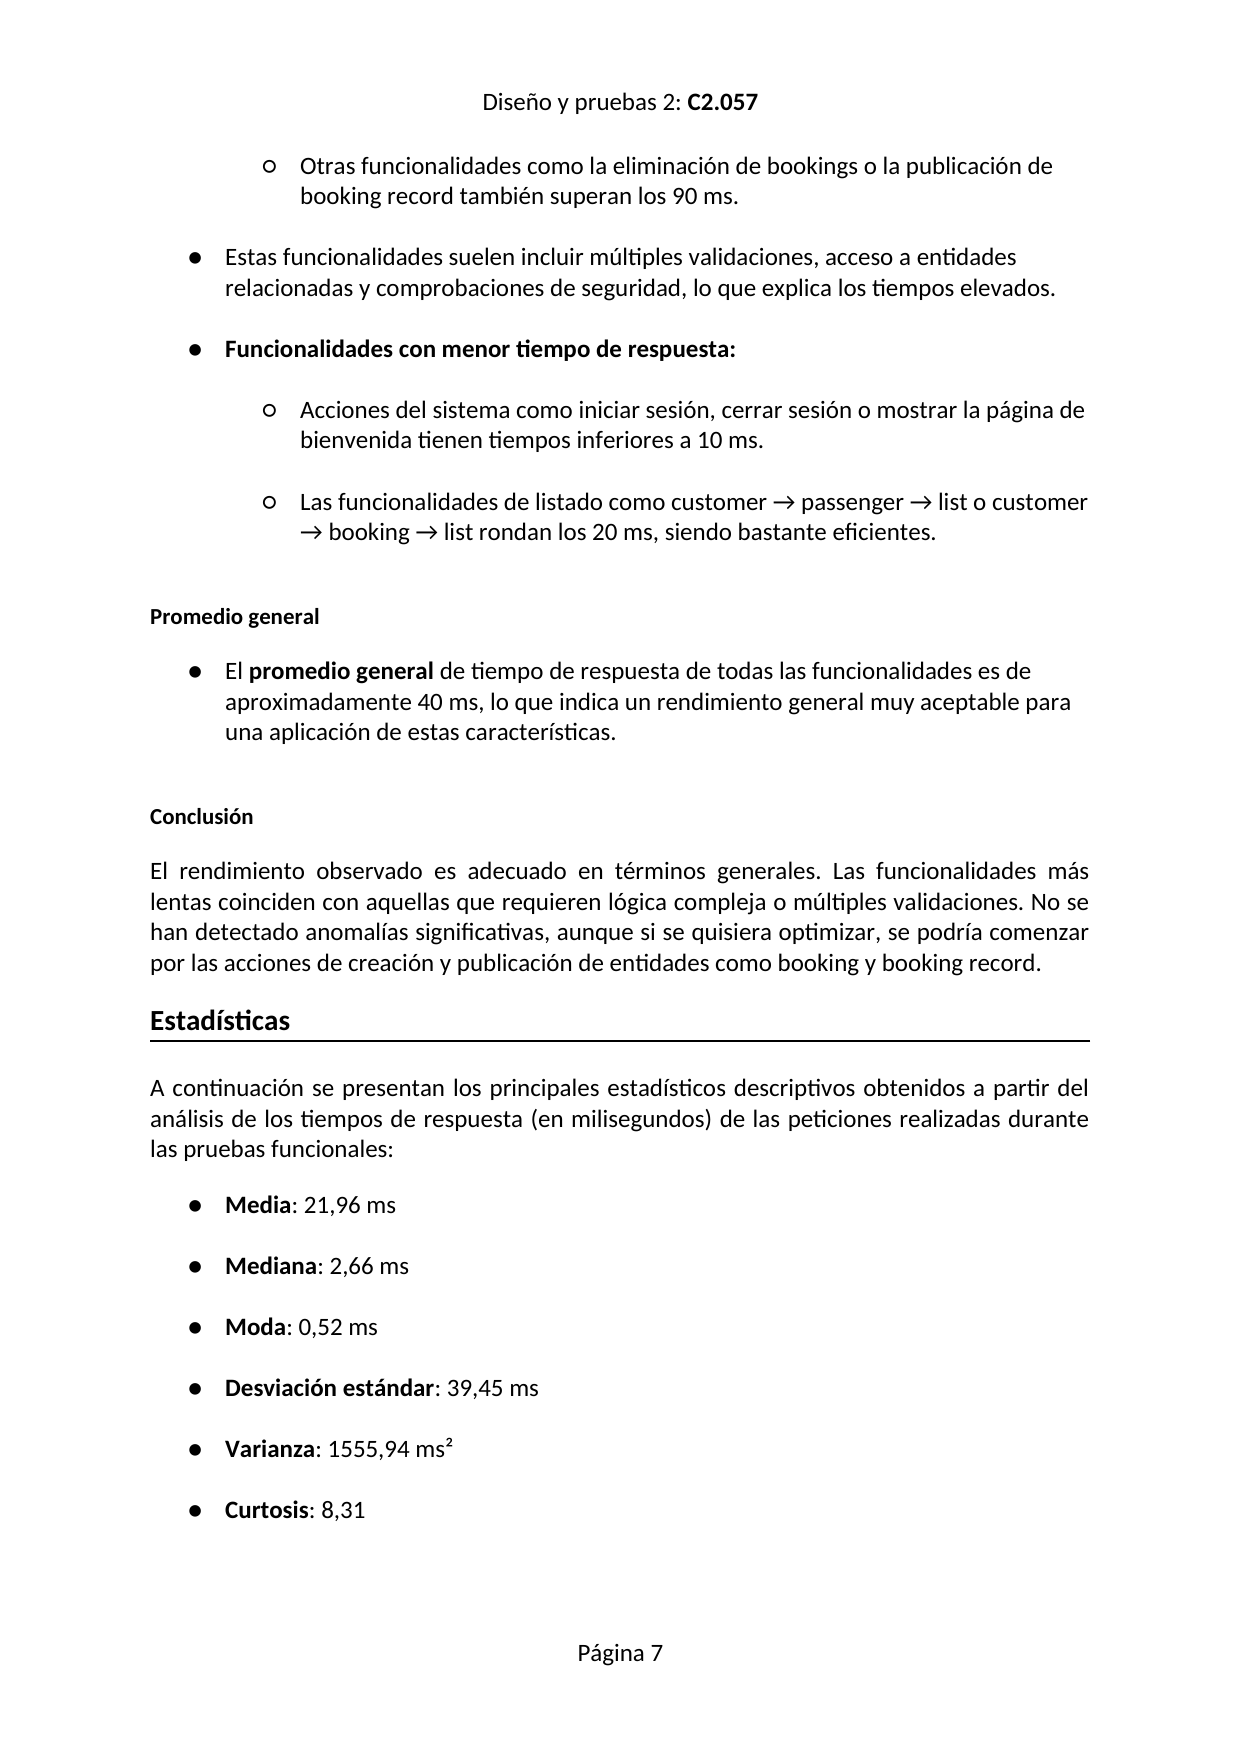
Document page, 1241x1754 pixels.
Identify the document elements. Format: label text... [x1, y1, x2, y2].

subtitle Promedio general [150, 602, 1090, 630]
list Otras funcionalidades como la eliminación de bookings o la publicación de booking record también superan los 90 ms. [262, 150, 1090, 242]
list El promedio general de tiempo de respuesta de todas las funcionalidades es de aproximadamente 40 ms, lo que indica un rendimiento general muy aceptable para una aplicación de estas características. [187, 655, 1090, 777]
list Mediana: 2,66 ms [187, 1250, 1090, 1311]
list Acciones del sistema como iniciar sesión, cerrar sesión o mostrar la página de bienvenida tienen tiempos inferiores a 10 ms. [262, 394, 1090, 486]
list Funcionalidades con menor tiempo de respuesta: [187, 333, 1090, 394]
list Moda: 0,52 ms [187, 1311, 1090, 1372]
list Desviación estándar: 39,45 ms [187, 1372, 1090, 1433]
list Curtosis: 8,31 [187, 1494, 1090, 1555]
subtitle Conclusión [150, 802, 1090, 830]
list Las funcionalidades de listado como customer → passenger → list o customer → booking → list rondan los 20 ms, siendo bastante eficientes. [262, 486, 1090, 577]
list Estas funcionalidades suelen incluir múltiples validaciones, acceso a entidades relacionadas y comprobaciones de seguridad, lo que explica los tiempos elevados. [187, 242, 1090, 333]
list Varianza: 1555,94 ms² [187, 1433, 1090, 1494]
text A continuación se presentan los principales estadísticos descriptivos obtenidos a partir del análisis de los tiempos de respuesta (en milisegundos) de las peticiones realizadas durante las pruebas funcionales: [150, 1073, 1090, 1164]
subtitle Estadísticas [150, 1002, 1090, 1040]
text El rendimiento observado es adecuado en términos generales. Las funcionalidades más lentas coinciden con aquellas que requieren lógica compleja o múltiples validaciones. No se han detectado anomalías significativas, aunque si se quisiera optimizar, se podría comenzar por las acciones de creación y publicación de entidades como booking y booking record. [150, 855, 1090, 977]
list Media: 21,96 ms [187, 1189, 1090, 1250]
